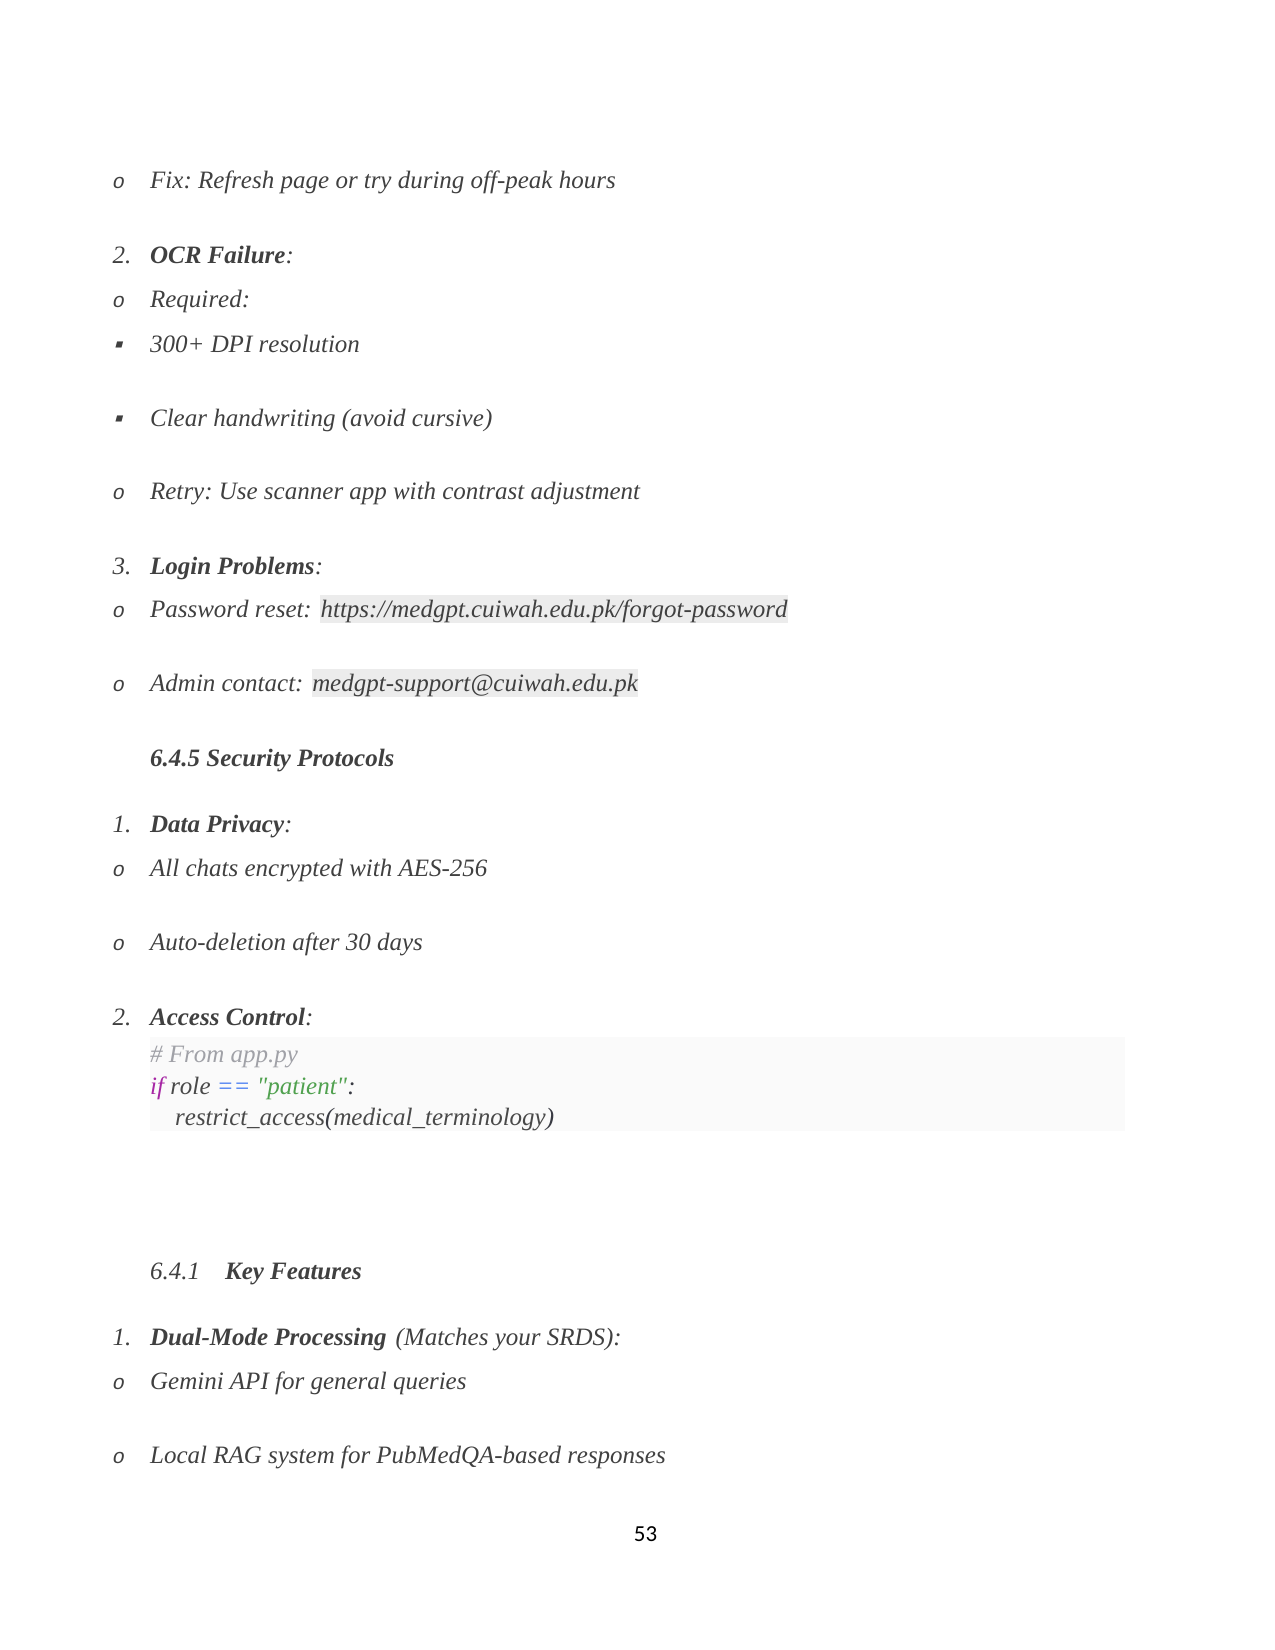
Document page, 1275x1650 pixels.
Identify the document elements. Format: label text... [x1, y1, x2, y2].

list Fix: Refresh page or try during off-peak hours [112, 150, 1125, 195]
list Access Control: [112, 986, 1125, 1030]
list Password reset: https://medgpt.cuiwah.edu.pk/forgot-password [112, 579, 1125, 624]
list 300+ DPI resolution [112, 313, 1125, 358]
list Data Privacy: [112, 793, 1125, 838]
list Admin contact: medgpt-support@cuiwah.edu.pk [112, 653, 1125, 698]
list Required: [112, 268, 1125, 313]
subtitle Key Features [150, 1260, 1125, 1285]
list All chats encrypted with AES-256 [112, 838, 1125, 883]
subtitle 6.4.5 Security Protocols [150, 727, 1125, 772]
list Local RAG system for PubMedQA-based responses [112, 1425, 1125, 1469]
text restrict_access(medical_terminology) [150, 1099, 1125, 1131]
list Gemini API for general queries [112, 1351, 1125, 1396]
list Retry: Use scanner app with contrast adjustment [112, 461, 1125, 506]
text if role == "patient": [150, 1068, 1125, 1099]
list Dual-Mode Processing (Matches your SRDS): [112, 1306, 1125, 1351]
list OCR Failure: [112, 224, 1125, 268]
list Login Problems: [112, 535, 1125, 579]
list Auto-deletion after 30 days [112, 912, 1125, 957]
text # From app.py [150, 1037, 1125, 1068]
list Clear handwriting (avoid cursive) [112, 387, 1125, 432]
